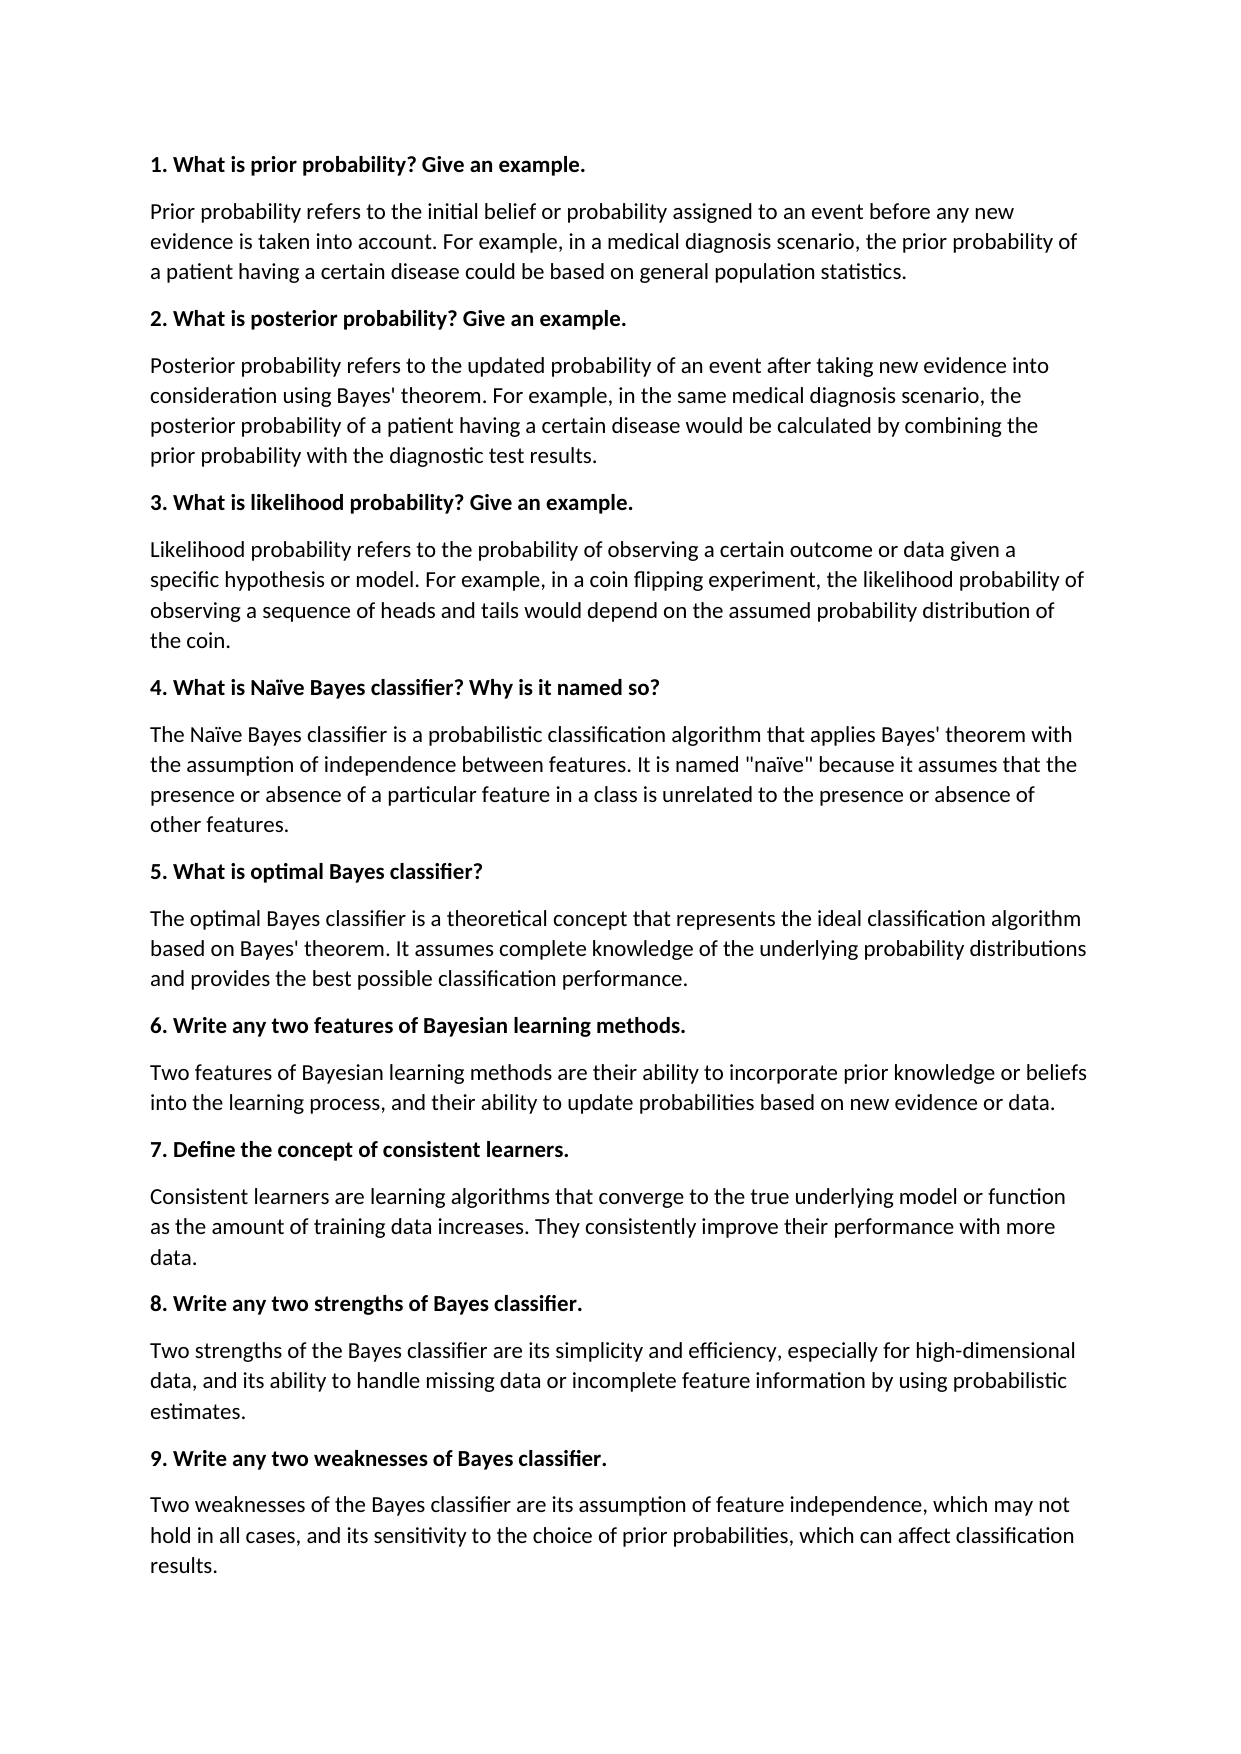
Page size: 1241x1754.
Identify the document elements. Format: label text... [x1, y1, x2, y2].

text 1. What is prior probability? Give an example. [150, 150, 1090, 178]
text The optimal Bayes classifier is a theoretical concept that represents the ideal classification algorithm based on Bayes' theorem. It assumes complete knowledge of the underlying probability distributions and provides the best possible classification performance. [150, 904, 1090, 993]
text 6. Write any two features of Bayesian learning methods. [150, 1011, 1090, 1039]
text Prior probability refers to the initial belief or probability assigned to an event before any new evidence is taken into account. For example, in a medical diagnosis scenario, the prior probability of a patient having a certain disease could be based on general population statistics. [150, 197, 1090, 285]
text 8. Write any two strengths of Bayes classifier. [150, 1289, 1090, 1318]
text 7. Define the concept of consistent learners. [150, 1135, 1090, 1163]
text 3. What is likelihood probability? Give an example. [150, 488, 1090, 517]
text 4. What is Naïve Bayes classifier? Why is it named so? [150, 673, 1090, 701]
text Two features of Bayesian learning methods are their ability to incorporate prior knowledge or beliefs into the learning process, and their ability to update probabilities based on new evidence or data. [150, 1058, 1090, 1117]
text Consistent learners are learning algorithms that converge to the true underlying model or function as the amount of training data increases. They consistently improve their performance with more data. [150, 1182, 1090, 1271]
text The Naïve Bayes classifier is a probabilistic classification algorithm that applies Bayes' theorem with the assumption of independence between features. It is named "naïve" because it assumes that the presence or absence of a particular feature in a class is unrelated to the presence or absence of other features. [150, 720, 1090, 838]
text 9. Write any two weaknesses of Bayes classifier. [150, 1444, 1090, 1472]
text 2. What is posterior probability? Give an example. [150, 304, 1090, 332]
text Posterior probability refers to the updated probability of an event after taking new evidence into consideration using Bayes' theorem. For example, in the same medical diagnosis scenario, the posterior probability of a patient having a certain disease would be calculated by combining the prior probability with the diagnostic test results. [150, 351, 1090, 470]
text 5. What is optimal Bayes classifier? [150, 857, 1090, 885]
text Likelihood probability refers to the probability of observing a certain outcome or data given a specific hypothesis or model. For example, in a coin flipping experiment, the likelihood probability of observing a sequence of heads and tails would depend on the assumed probability distribution of the coin. [150, 535, 1090, 654]
text Two strengths of the Bayes classifier are its simplicity and efficiency, especially for high-dimensional data, and its ability to handle missing data or incomplete feature information by using probabilistic estimates. [150, 1336, 1090, 1425]
text Two weaknesses of the Bayes classifier are its assumption of feature independence, which may not hold in all cases, and its sensitivity to the choice of prior probabilities, which can affect classification results. [150, 1491, 1090, 1579]
